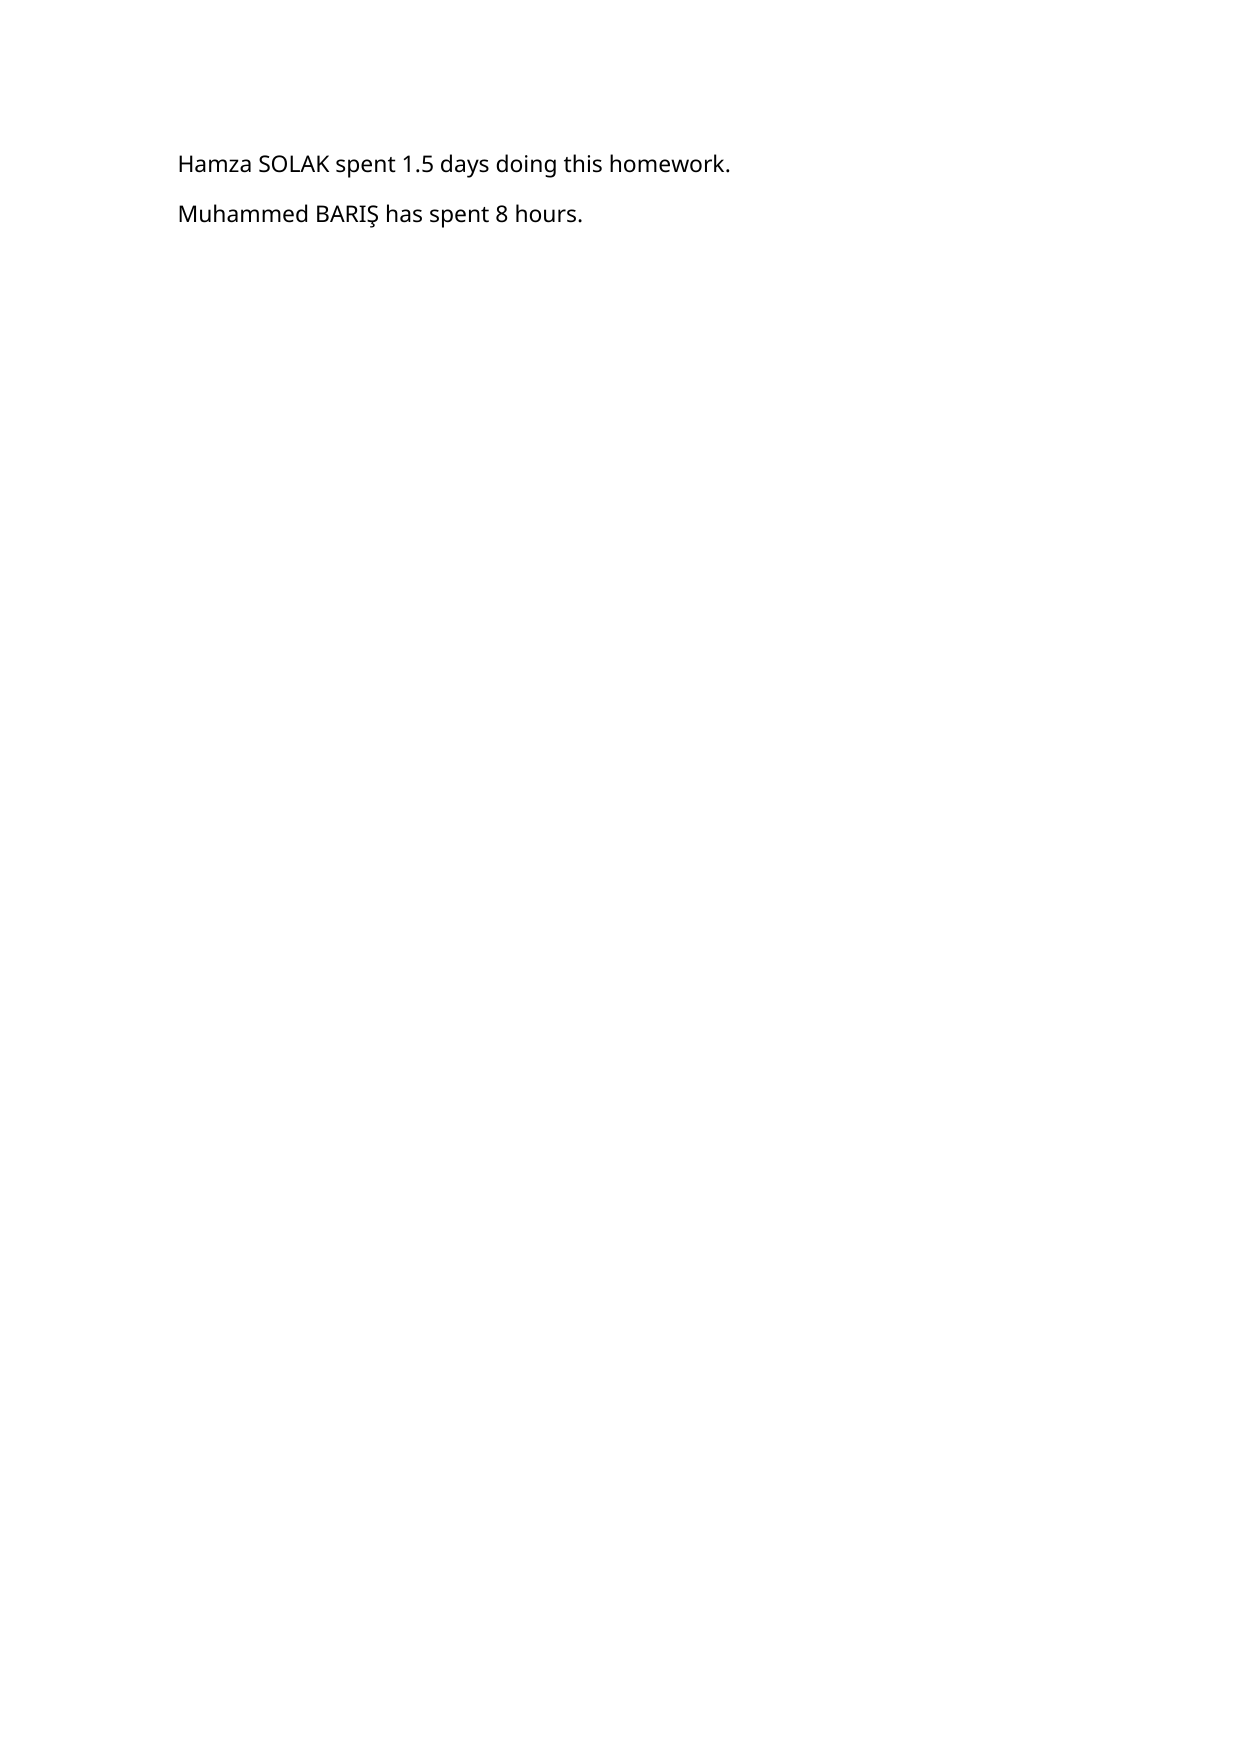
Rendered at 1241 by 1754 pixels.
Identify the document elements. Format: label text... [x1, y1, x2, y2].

text Hamza SOLAK spent 1.5 days doing this homework. [177, 148, 1093, 179]
text Muhammed BARIŞ has spent 8 hours. [177, 198, 1093, 229]
